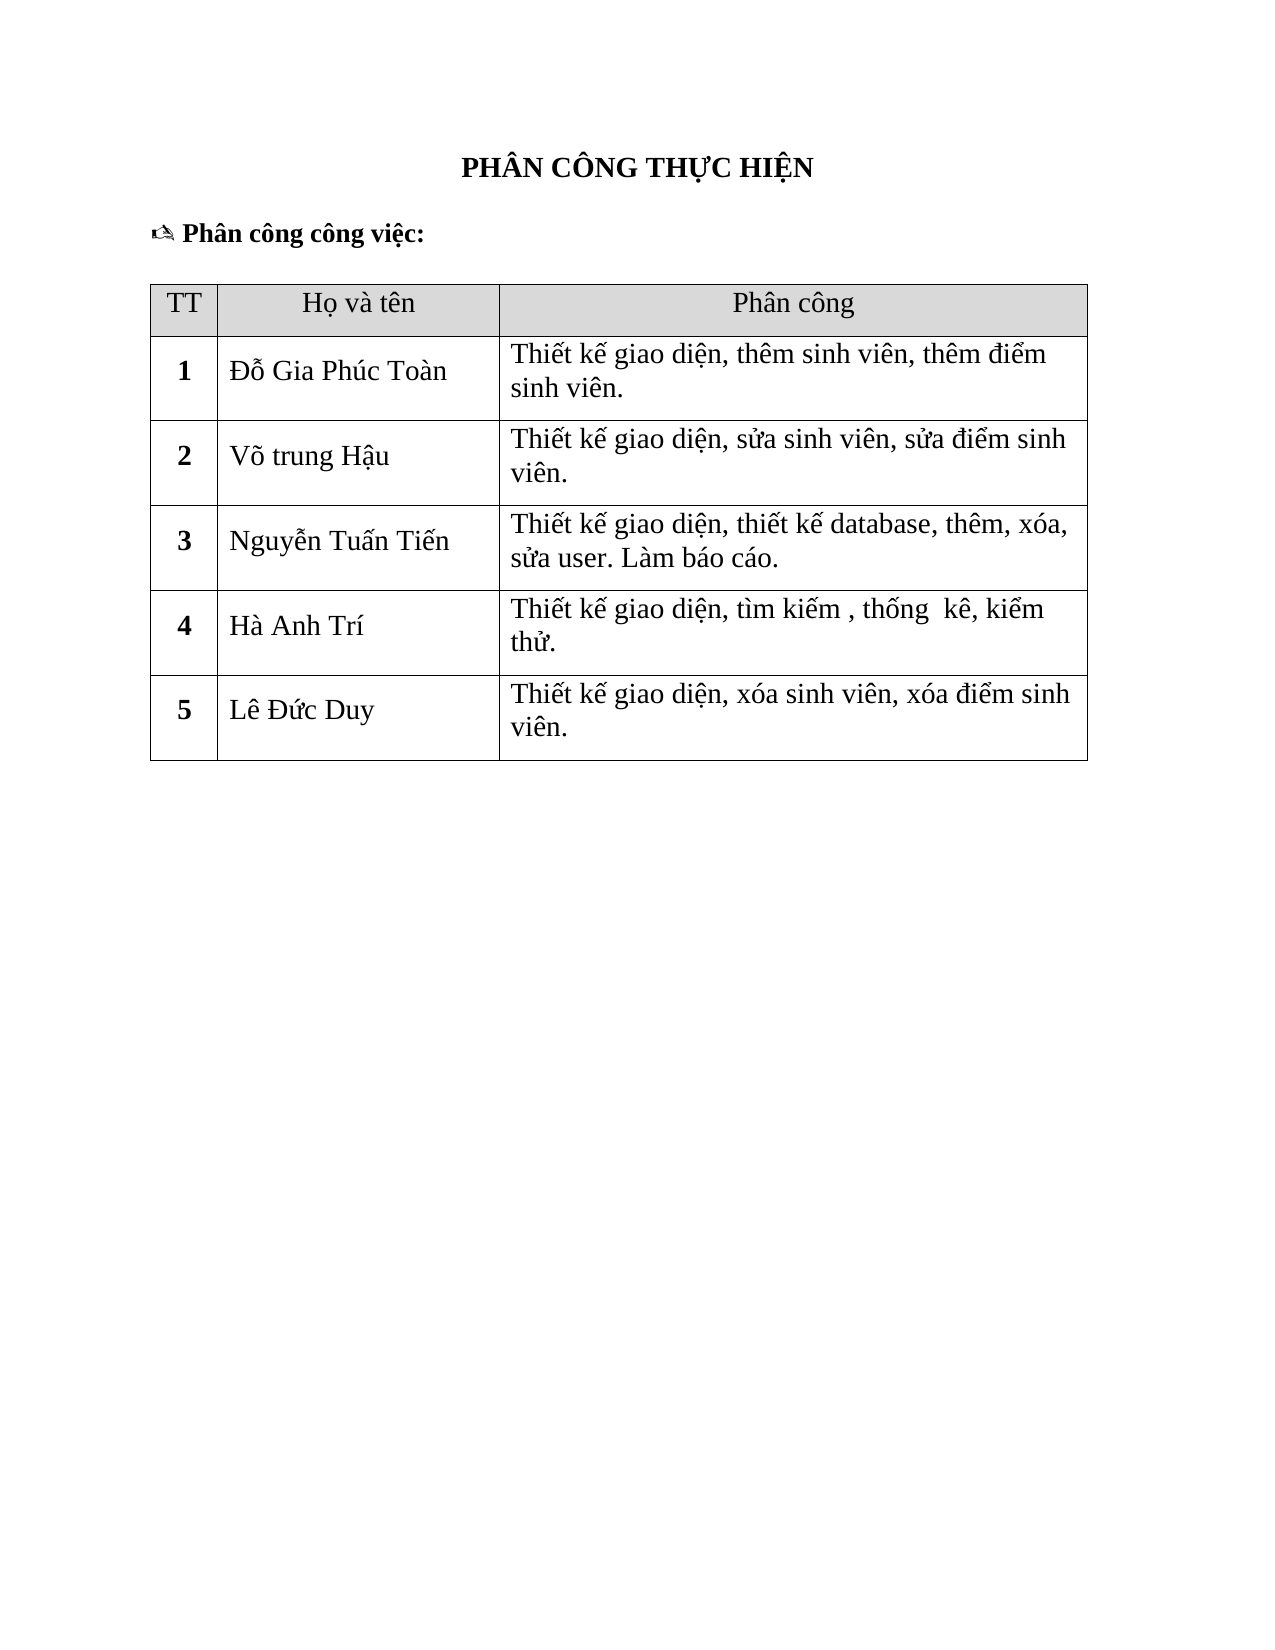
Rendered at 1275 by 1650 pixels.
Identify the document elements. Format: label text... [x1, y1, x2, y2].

table_header Họ và tên [218, 285, 499, 336]
table_cell 3 [151, 506, 217, 590]
table_cell Đỗ Gia Phúc Toàn [218, 337, 499, 420]
table_cell Thiết kế giao diện, thiết kế database, thêm, xóa, sửa user. Làm báo cáo. [500, 506, 1087, 590]
table_cell Võ trung Hậu [218, 421, 499, 505]
table_cell Thiết kế giao diện, tìm kiếm , thống kê, kiểm thử. [500, 591, 1087, 675]
table_cell 5 [151, 676, 217, 759]
table_header TT [151, 285, 217, 336]
table_cell Thiết kế giao diện, sửa sinh viên, sửa điểm sinh viên. [500, 421, 1087, 505]
table_cell Hà Anh Trí [218, 591, 499, 675]
table_cell Lê Đức Duy [218, 676, 499, 759]
table_cell Nguyễn Tuấn Tiến [218, 506, 499, 590]
table_header Phân công [500, 285, 1087, 336]
text PHÂN CÔNG THỰC HIỆN [150, 150, 1125, 183]
table_cell 2 [151, 421, 217, 505]
table_cell 1 [151, 337, 217, 420]
table_cell 4 [151, 591, 217, 675]
table_cell Thiết kế giao diện, thêm sinh viên, thêm điểm sinh viên. [500, 337, 1087, 420]
table_cell Thiết kế giao diện, xóa sinh viên, xóa điểm sinh viên. [500, 676, 1087, 759]
text Phân công công việc: [150, 217, 1125, 248]
